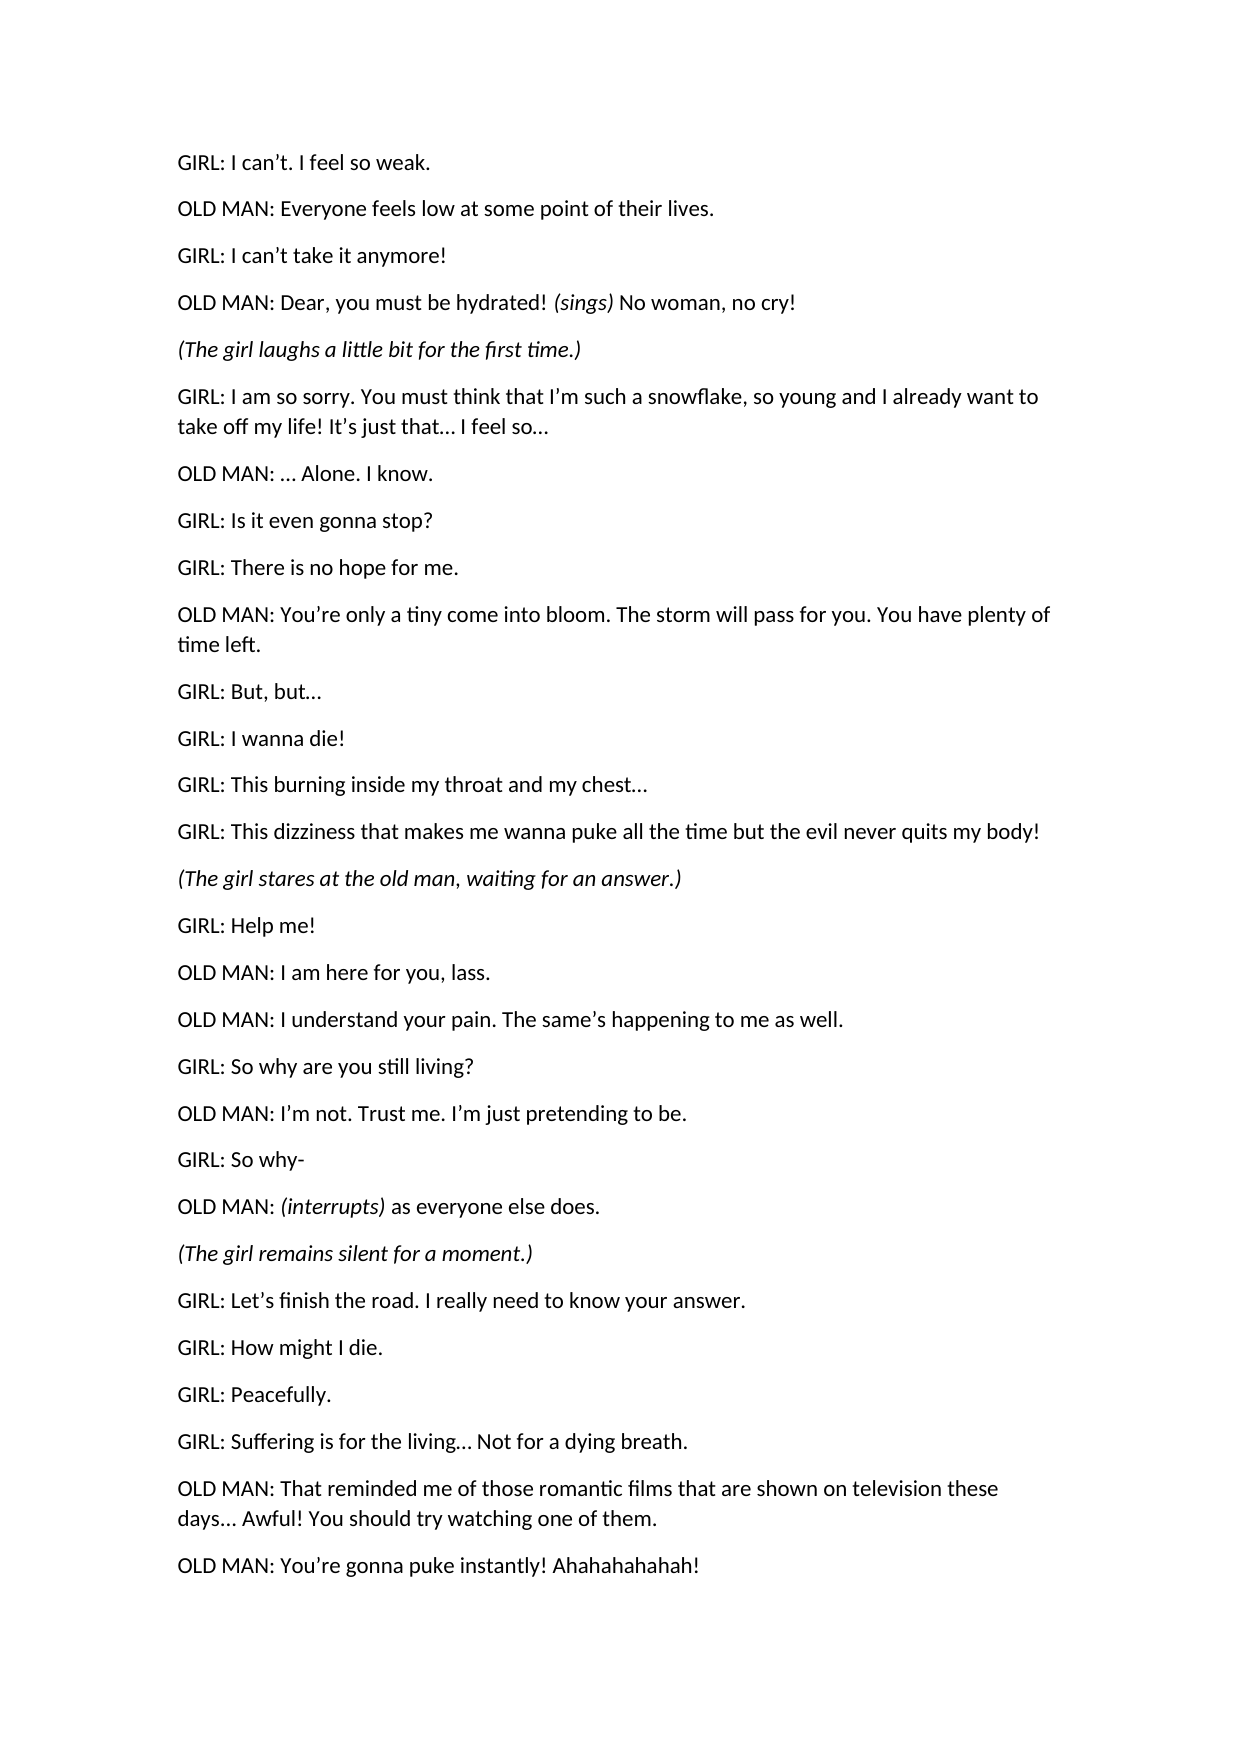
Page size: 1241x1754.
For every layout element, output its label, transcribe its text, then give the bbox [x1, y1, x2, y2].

text OLD MAN: Everyone feels low at some point of their lives. [177, 194, 1063, 222]
text OLD MAN: I am here for you, lass. [177, 958, 1063, 986]
text GIRL: So why- [177, 1146, 1063, 1173]
text OLD MAN: That reminded me of those romantic films that are shown on television these days... Awful! You should try watching one of them. [177, 1474, 1063, 1532]
text OLD MAN: You’re only a tiny come into bloom. The storm will pass for you. You have plenty of time left. [177, 600, 1063, 658]
text GIRL: How might I die. [177, 1333, 1063, 1361]
text OLD MAN: Dear, you must be hydrated! (sings) No woman, no cry! [177, 288, 1063, 316]
text GIRL: So why are you still living? [177, 1052, 1063, 1080]
text GIRL: I wanna die! [177, 724, 1063, 752]
text GIRL: But, but… [177, 677, 1063, 705]
text GIRL: This dizziness that makes me wanna puke all the time but the evil never quits my body! [177, 817, 1063, 845]
text GIRL: I can’t take it anymore! [177, 241, 1063, 269]
text GIRL: Let’s finish the road. I really need to know your answer. [177, 1286, 1063, 1314]
text GIRL: I can’t. I feel so weak. [177, 148, 1063, 176]
text GIRL: I am so sorry. You must think that I’m such a snowflake, so young and I already want to take off my life! It’s just that… I feel so… [177, 382, 1063, 440]
text GIRL: Help me! [177, 911, 1063, 939]
text OLD MAN: I understand your pain. The same’s happening to me as well. [177, 1005, 1063, 1033]
text GIRL: Peacefully. [177, 1380, 1063, 1408]
text (The girl remains silent for a moment.) [177, 1239, 1063, 1267]
text (The girl stares at the old man, waiting for an answer.) [177, 864, 1063, 892]
text GIRL: Is it even gonna stop? [177, 506, 1063, 534]
text GIRL: Suffering is for the living… Not for a dying breath. [177, 1427, 1063, 1455]
text OLD MAN: (interrupts) as everyone else does. [177, 1192, 1063, 1220]
text GIRL: There is no hope for me. [177, 553, 1063, 581]
text GIRL: This burning inside my throat and my chest… [177, 771, 1063, 798]
text OLD MAN: I’m not. Trust me. I’m just pretending to be. [177, 1099, 1063, 1127]
text OLD MAN: You’re gonna puke instantly! Ahahahahahah! [177, 1551, 1063, 1579]
text OLD MAN: … Alone. I know. [177, 459, 1063, 487]
text (The girl laughs a little bit for the first time.) [177, 335, 1063, 363]
